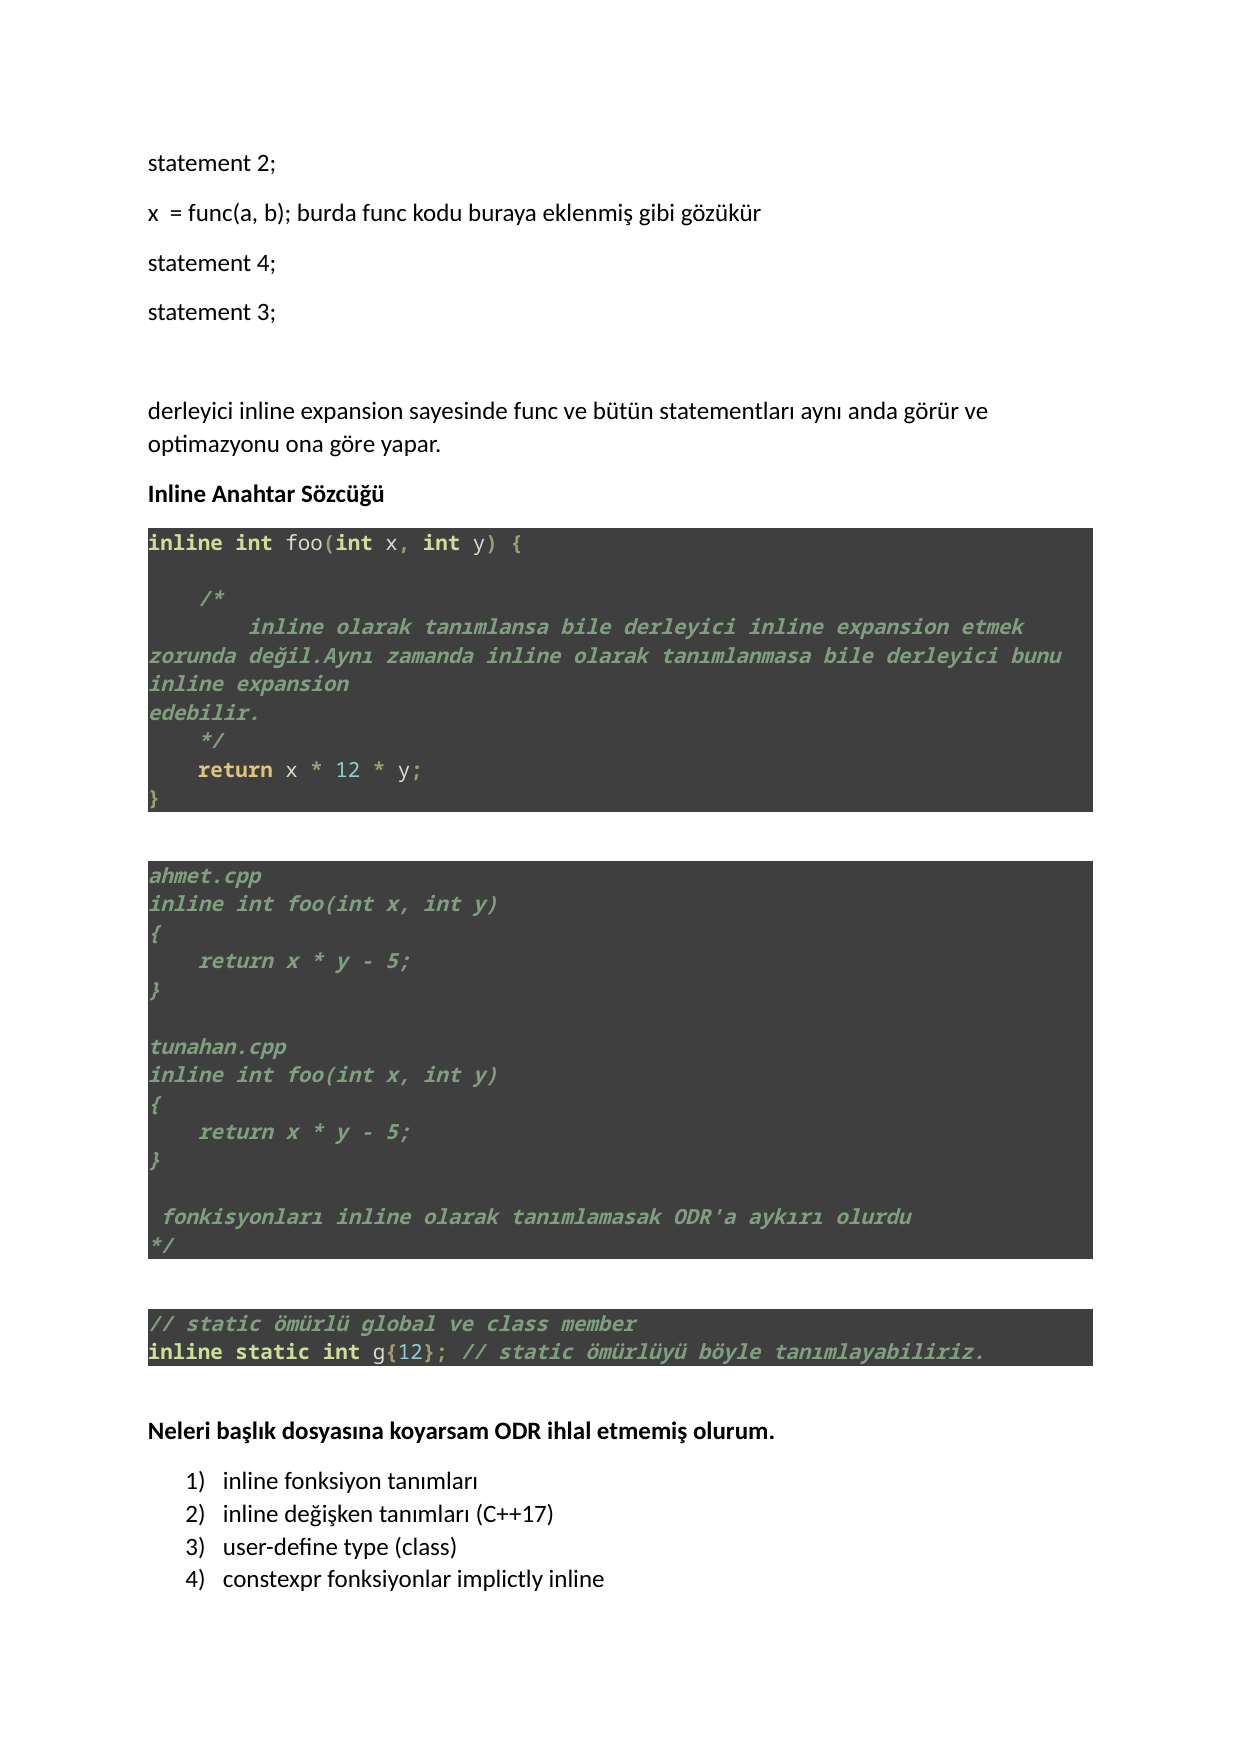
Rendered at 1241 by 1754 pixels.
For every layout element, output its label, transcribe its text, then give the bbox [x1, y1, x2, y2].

text { [148, 1089, 1093, 1117]
text statement 4; [148, 247, 1093, 277]
text inline int foo(int x, int y) [148, 889, 1093, 918]
text edebilir. [148, 698, 1093, 726]
text inline int foo(int x, int y) { [148, 528, 1093, 556]
list user-define type (class) [185, 1531, 1093, 1561]
text { [148, 918, 1093, 946]
text Neleri başlık dosyasına koyarsam ODR ihlal etmemiş olurum. [148, 1415, 1093, 1446]
list constexpr fonksiyonlar implictly inline [185, 1564, 1093, 1594]
text inline static int g{12}; // static ömürlüyü böyle tanımlayabiliriz. [148, 1337, 1093, 1366]
text } [148, 783, 1093, 812]
text */ [148, 726, 1093, 755]
text statement 2; [148, 148, 1093, 178]
text return x * y - 5; [148, 946, 1093, 975]
text return x * 12 * y; [148, 755, 1093, 783]
text */ [148, 1231, 1093, 1259]
text /* [148, 584, 1093, 612]
list inline fonksiyon tanımları [185, 1465, 1093, 1495]
text } [148, 975, 1093, 1003]
text fonkisyonları inline olarak tanımlamasak ODR'a aykırı olurdu [148, 1202, 1093, 1231]
text // static ömürlü global ve class member [148, 1309, 1093, 1337]
text tunahan.cpp [148, 1032, 1093, 1060]
text } [148, 1146, 1093, 1174]
text statement 3; [148, 296, 1093, 327]
text inline olarak tanımlansa bile derleyici inline expansion etmek zorunda değil.Aynı zamanda inline olarak tanımlanmasa bile derleyici bunu inline expansion [148, 612, 1093, 698]
list inline değişken tanımları (C++17) [185, 1498, 1093, 1528]
text x = func(a, b); burda func kodu buraya eklenmiş gibi gözükür [148, 197, 1093, 228]
text derleyici inline expansion sayesinde func ve bütün statementları aynı anda görür ve optimazyonu ona göre yapar. [148, 396, 1093, 459]
text return x * y - 5; [148, 1117, 1093, 1146]
text ahmet.cpp [148, 861, 1093, 889]
text inline int foo(int x, int y) [148, 1060, 1093, 1089]
text Inline Anahtar Sözcüğü [148, 478, 1093, 508]
